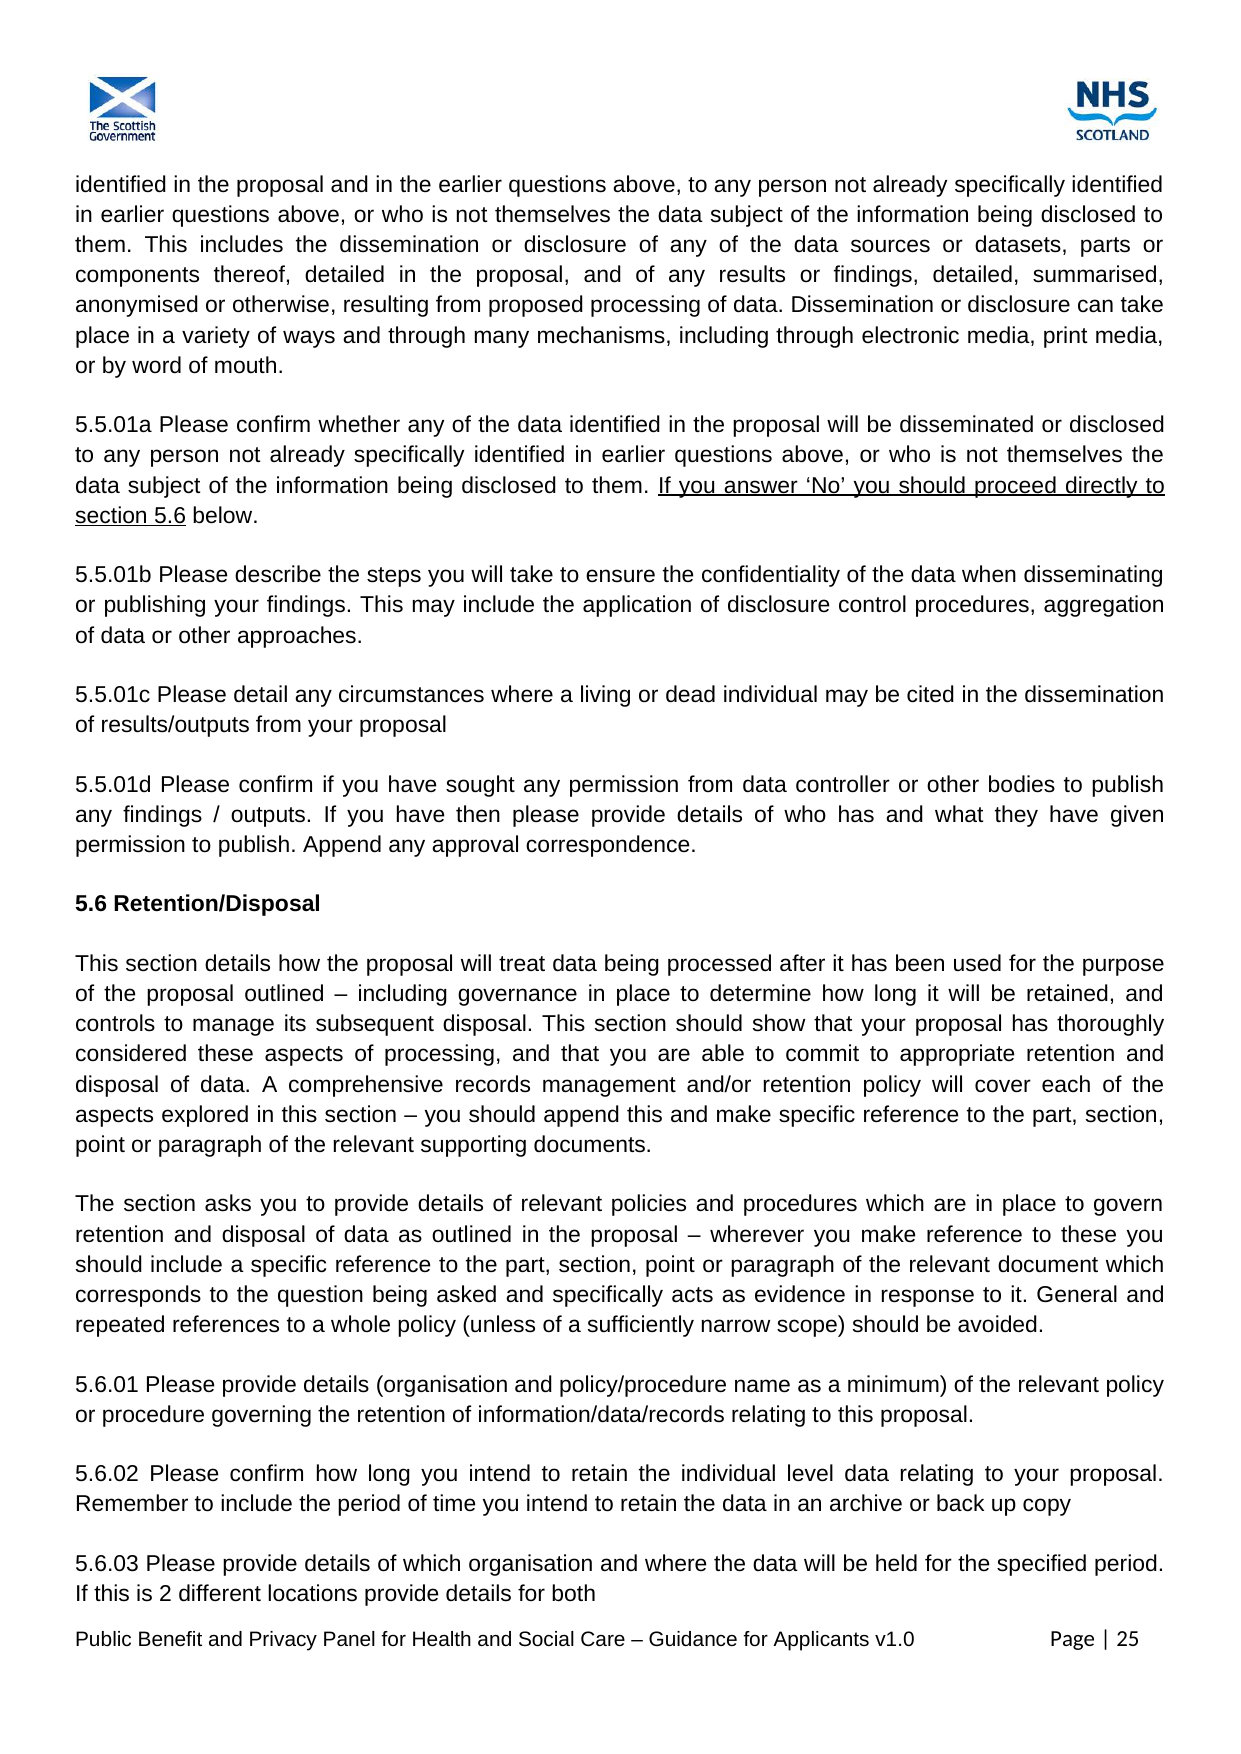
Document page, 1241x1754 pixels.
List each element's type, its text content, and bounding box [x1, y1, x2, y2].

text 5.5.01a Please confirm whether any of the data identified in the proposal will be disseminated or disclosed to any person not already specifically identified in earlier questions above, or who is not themselves the data subject of the information being disclosed to them. If you answer ‘No’ you should proceed directly to section 5.6 below. [75, 411, 1165, 528]
subtitle 5.6 Retention/Disposal [75, 890, 1165, 917]
text 5.5.01c Please detail any circumstances where a living or dead individual may be cited in the dissemination of results/outputs from your proposal [75, 681, 1165, 737]
text 5.5.01b Please describe the steps you will take to ensure the confidentiality of the data when disseminating or publishing your findings. This may include the application of disclosure control procedures, aggregation of data or other approaches. [75, 561, 1165, 648]
text 5.6.03 Please provide details of which organisation and where the data will be held for the specified period. If this is 2 different locations provide details for both [75, 1550, 1165, 1606]
text 5.5.01d Please confirm if you have sought any permission from data controller or other bodies to publish any findings / outputs. If you have then please provide details of who has and what they have given permission to publish. Append any approval correspondence. [75, 771, 1165, 857]
text 5.6.01 Please provide details (organisation and policy/procedure name as a minimum) of the relevant policy or procedure governing the retention of information/data/records relating to this proposal. [75, 1371, 1165, 1427]
picture [75, 73, 169, 143]
text This section details how the proposal will treat data being processed after it has been used for the purpose of the proposal outlined – including governance in place to determine how long it will be retained, and controls to manage its subsequent disposal. This section should show that your proposal has thoroughly considered these aspects of processing, and that you are able to commit to appropriate retention and disposal of data. A comprehensive records management and/or retention policy will cover each of the aspects explored in this section – you should append this and make specific reference to the part, section, point or paragraph of the relevant supporting documents. [75, 950, 1165, 1157]
text The section asks you to provide details of relevant policies and procedures which are in place to govern retention and disposal of data as outlined in the proposal – wherever you make reference to these you should include a specific reference to the part, section, point or paragraph of the relevant document which corresponds to the question being asked and specifically acts as evidence in response to it. General and repeated references to a whole policy (unless of a sufficiently narrow scope) should be avoided. [75, 1190, 1165, 1337]
picture [1064, 78, 1160, 143]
text 5.6.02 Please confirm how long you intend to retain the individual level data relating to your proposal. Remember to include the period of time you intend to retain the data in an archive or back up copy [75, 1460, 1165, 1517]
